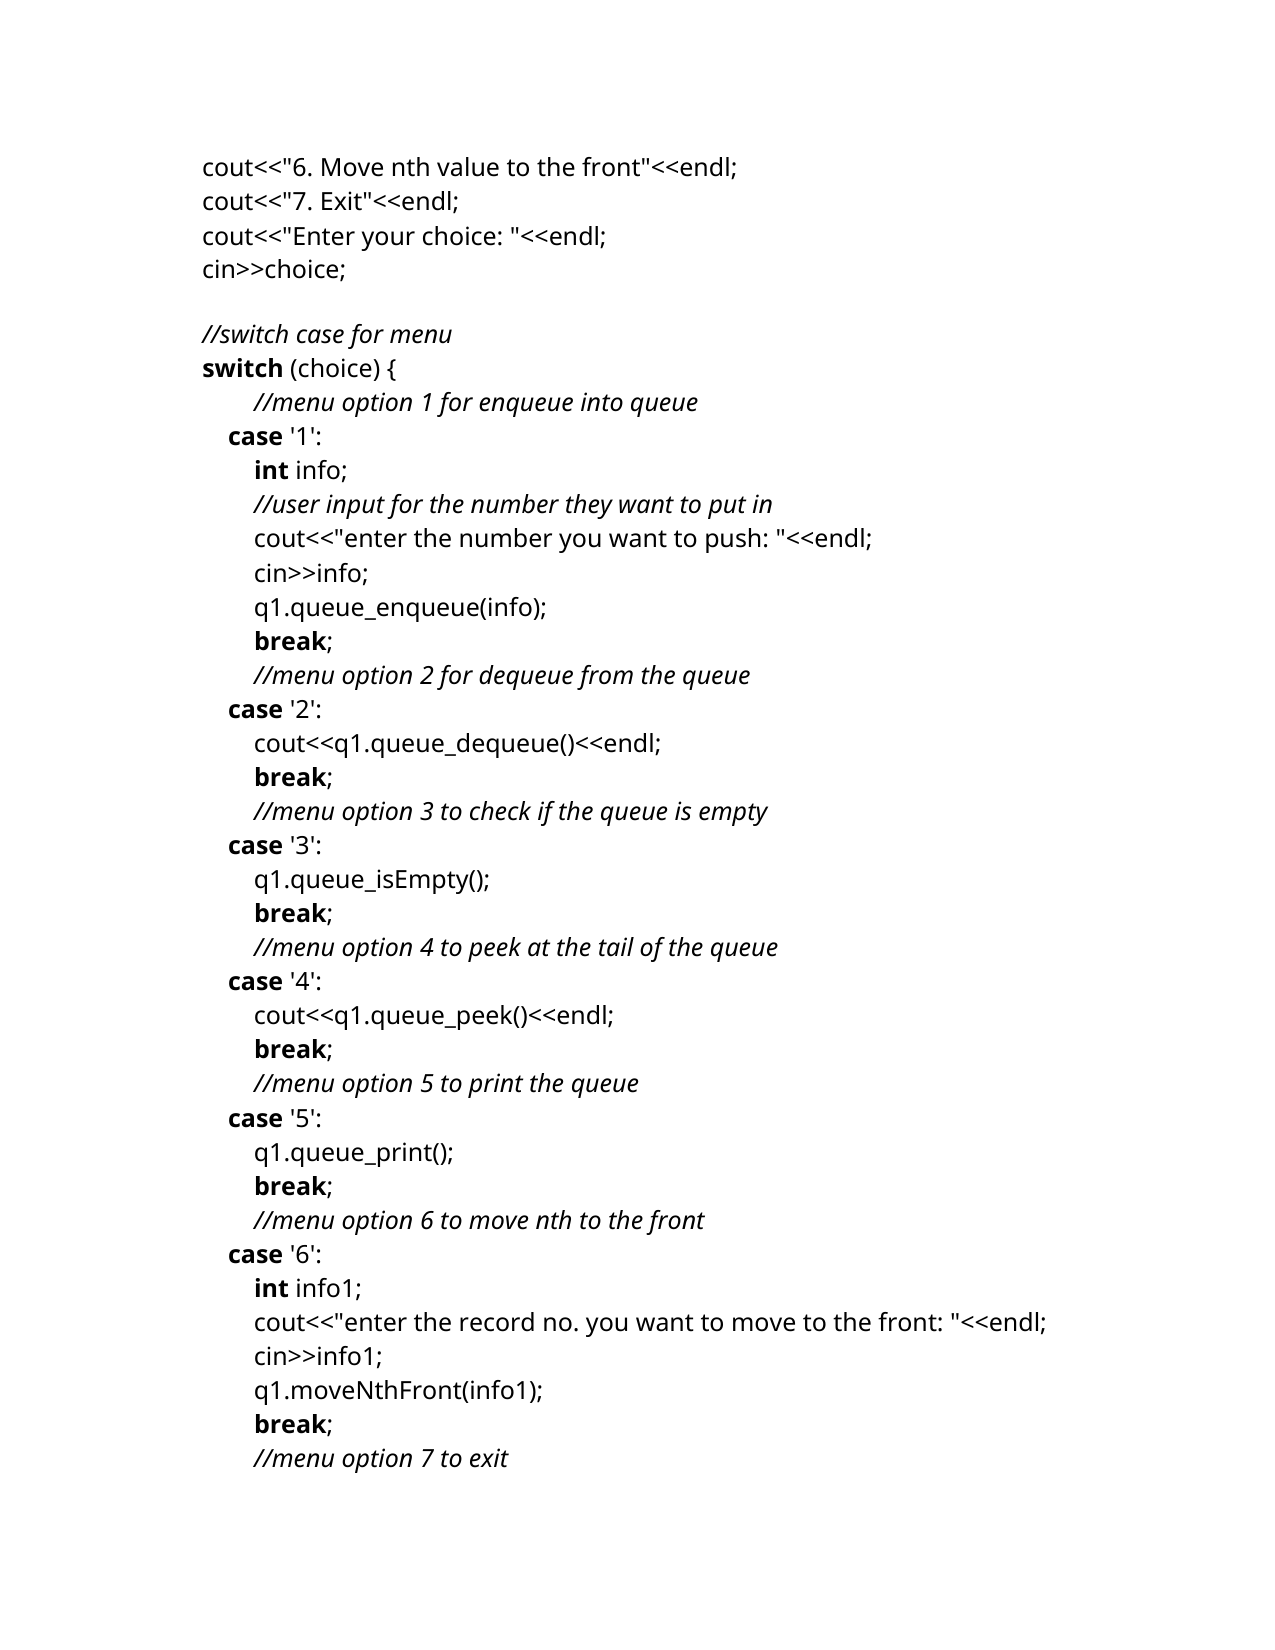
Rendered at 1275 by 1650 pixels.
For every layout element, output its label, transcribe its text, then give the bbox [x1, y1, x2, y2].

text //menu option 5 to print the queue [150, 1066, 1125, 1100]
text cout<<"7. Exit"<<endl; [150, 184, 1125, 218]
text //menu option 7 to exit [150, 1441, 1125, 1475]
text q1.moveNthFront(info1); [150, 1373, 1125, 1407]
text break; [150, 1407, 1125, 1441]
text break; [150, 759, 1125, 794]
text case '3': [150, 828, 1125, 862]
text switch (choice) { [150, 351, 1125, 385]
text q1.queue_print(); [150, 1134, 1125, 1168]
text //switch case for menu [150, 317, 1125, 351]
text //menu option 3 to check if the queue is empty [150, 794, 1125, 828]
text case '1': [150, 419, 1125, 453]
text case '5': [150, 1100, 1125, 1134]
text cout<<"Enter your choice: "<<endl; [150, 218, 1125, 252]
text //user input for the number they want to put in [150, 487, 1125, 521]
text cout<<q1.queue_dequeue()<<endl; [150, 726, 1125, 759]
text q1.queue_isEmpty(); [150, 862, 1125, 896]
text //menu option 6 to move nth to the front [150, 1202, 1125, 1236]
text case '4': [150, 964, 1125, 998]
text //menu option 4 to peek at the tail of the queue [150, 930, 1125, 964]
text //menu option 1 for enqueue into queue [150, 385, 1125, 419]
text q1.queue_enqueue(info); [150, 589, 1125, 623]
text case '6': [150, 1236, 1125, 1271]
text break; [150, 896, 1125, 930]
text //menu option 2 for dequeue from the queue [150, 657, 1125, 691]
text cout<<q1.queue_peek()<<endl; [150, 998, 1125, 1032]
text case '2': [150, 691, 1125, 726]
text cout<<"6. Move nth value to the front"<<endl; [150, 150, 1125, 184]
text break; [150, 623, 1125, 657]
text int info1; [150, 1271, 1125, 1304]
text break; [150, 1168, 1125, 1202]
text cout<<"enter the record no. you want to move to the front: "<<endl; [150, 1304, 1125, 1339]
text cin>>info; [150, 555, 1125, 589]
text break; [150, 1032, 1125, 1066]
text cin>>choice; [150, 252, 1125, 286]
text cout<<"enter the number you want to push: "<<endl; [150, 521, 1125, 555]
text int info; [150, 453, 1125, 487]
text cin>>info1; [150, 1339, 1125, 1373]
